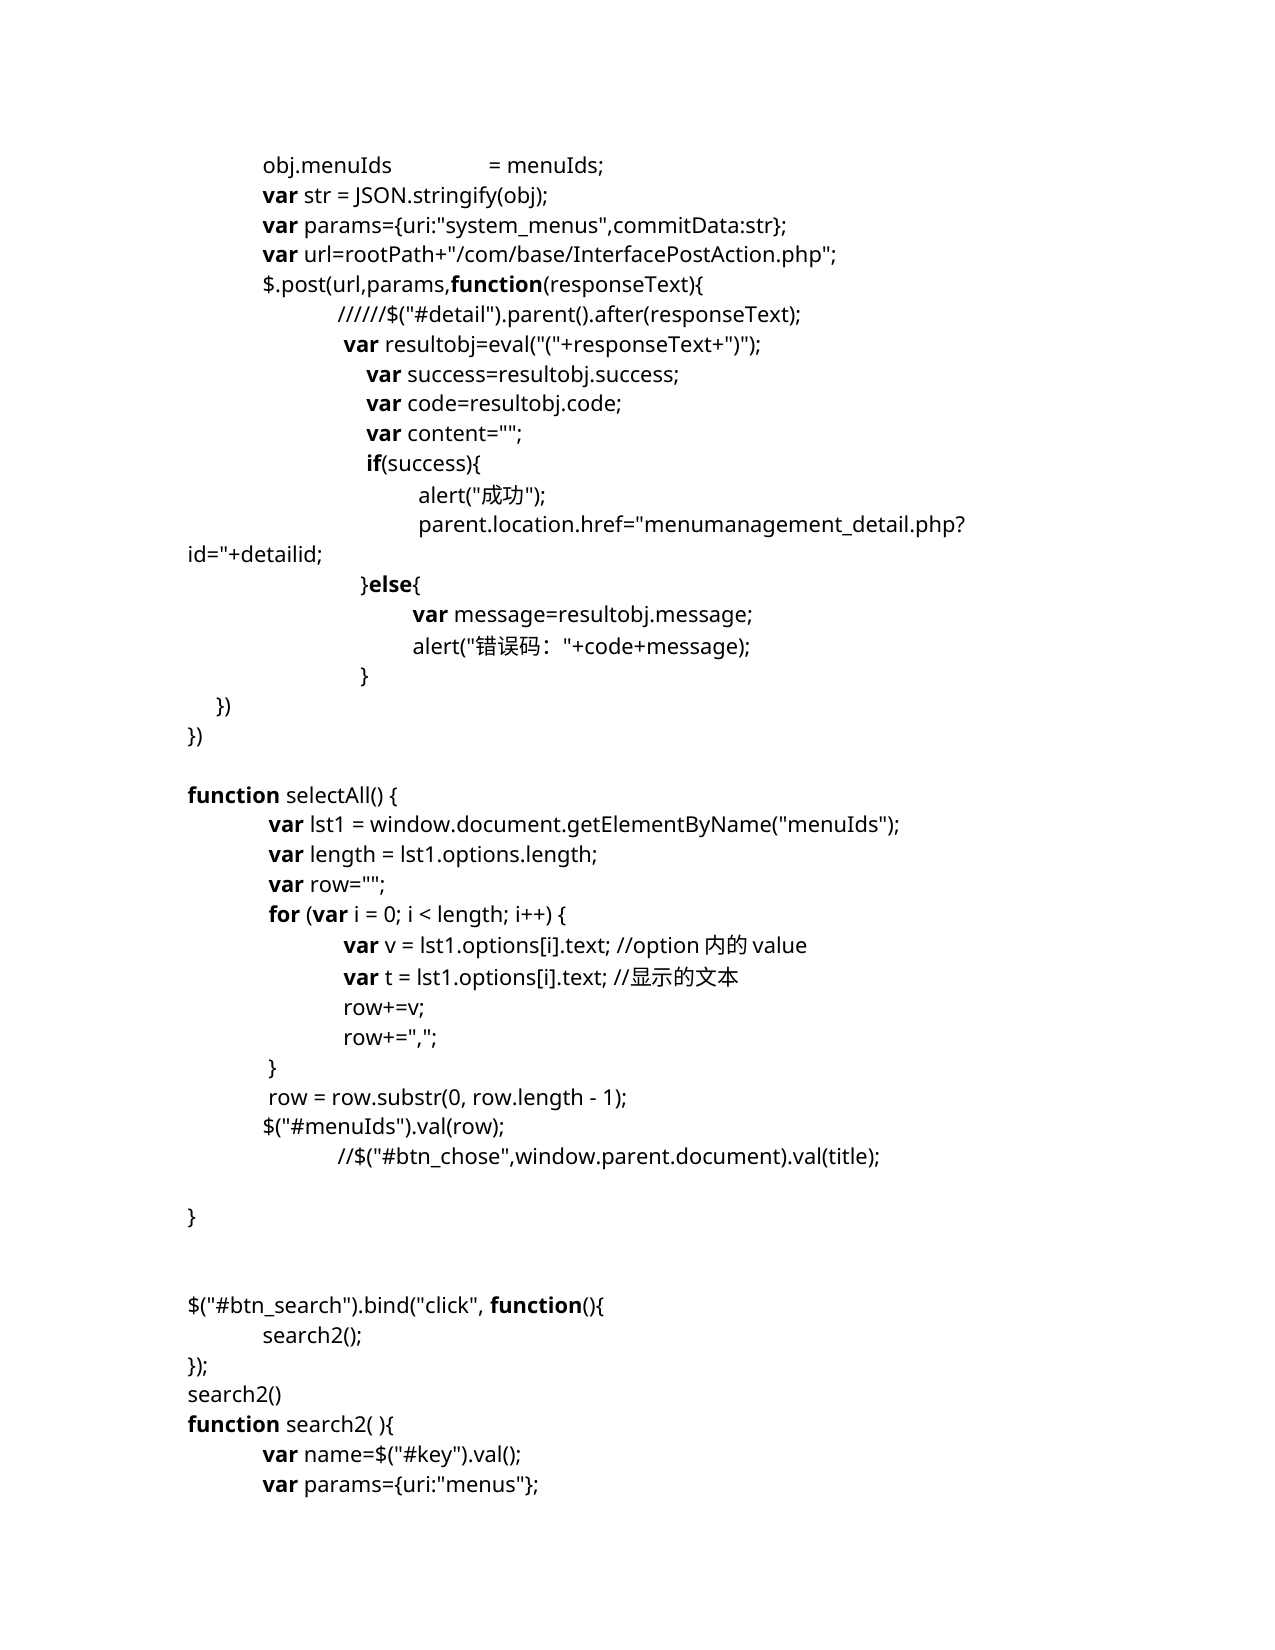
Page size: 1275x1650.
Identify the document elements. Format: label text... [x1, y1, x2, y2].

text } [187, 1052, 1087, 1081]
text }else{ [187, 569, 1087, 599]
text var v = lst1.options[i].text; //option内的value [187, 928, 1087, 960]
text search2() [187, 1379, 1087, 1409]
text var t = lst1.options[i].text; //显示的文本 [187, 960, 1087, 992]
text var url=rootPath+"/com/base/InterfacePostAction.php"; [187, 239, 1087, 269]
text row+=","; [187, 1022, 1087, 1052]
text var str = JSON.stringify(obj); [187, 180, 1087, 209]
text obj.menuIds = menuIds; [187, 150, 1087, 180]
text }) [187, 720, 1087, 750]
text alert("错误码："+code+message); [187, 629, 1087, 660]
text search2(); [187, 1320, 1087, 1349]
text var message=resultobj.message; [187, 599, 1087, 629]
text var success=resultobj.success; [187, 358, 1087, 388]
text //////$("#detail").parent().after(responseText); [187, 299, 1087, 329]
text function selectAll() { [187, 779, 1087, 809]
text $.post(url,params,function(responseText){ [187, 269, 1087, 299]
text var name=$("#key").val(); [187, 1439, 1087, 1469]
text var content=""; [187, 418, 1087, 448]
text var lst1 = window.document.getElementByName("menuIds"); [187, 809, 1087, 839]
text $("#btn_search").bind("click", function(){ [187, 1290, 1087, 1320]
text }); [187, 1349, 1087, 1379]
text for (var i = 0; i < length; i++) { [187, 899, 1087, 928]
text var params={uri:"system_menus",commitData:str}; [187, 209, 1087, 239]
text var params={uri:"menus"}; [187, 1469, 1087, 1498]
text parent.location.href="menumanagement_detail.php?id="+detailid; [187, 509, 1087, 569]
text var row=""; [187, 869, 1087, 899]
text } [187, 1201, 1087, 1230]
text row+=v; [187, 992, 1087, 1022]
text }) [187, 690, 1087, 720]
text var resultobj=eval("("+responseText+")"); [187, 329, 1087, 358]
text var code=resultobj.code; [187, 388, 1087, 418]
text function search2( ){ [187, 1409, 1087, 1439]
text } [187, 660, 1087, 690]
text alert("成功"); [187, 478, 1087, 509]
text if(success){ [187, 448, 1087, 478]
text row = row.substr(0, row.length - 1); [187, 1081, 1087, 1111]
text var length = lst1.options.length; [187, 839, 1087, 869]
text //$("#btn_chose",window.parent.document).val(title); [187, 1141, 1087, 1171]
text $("#menuIds").val(row); [187, 1111, 1087, 1141]
